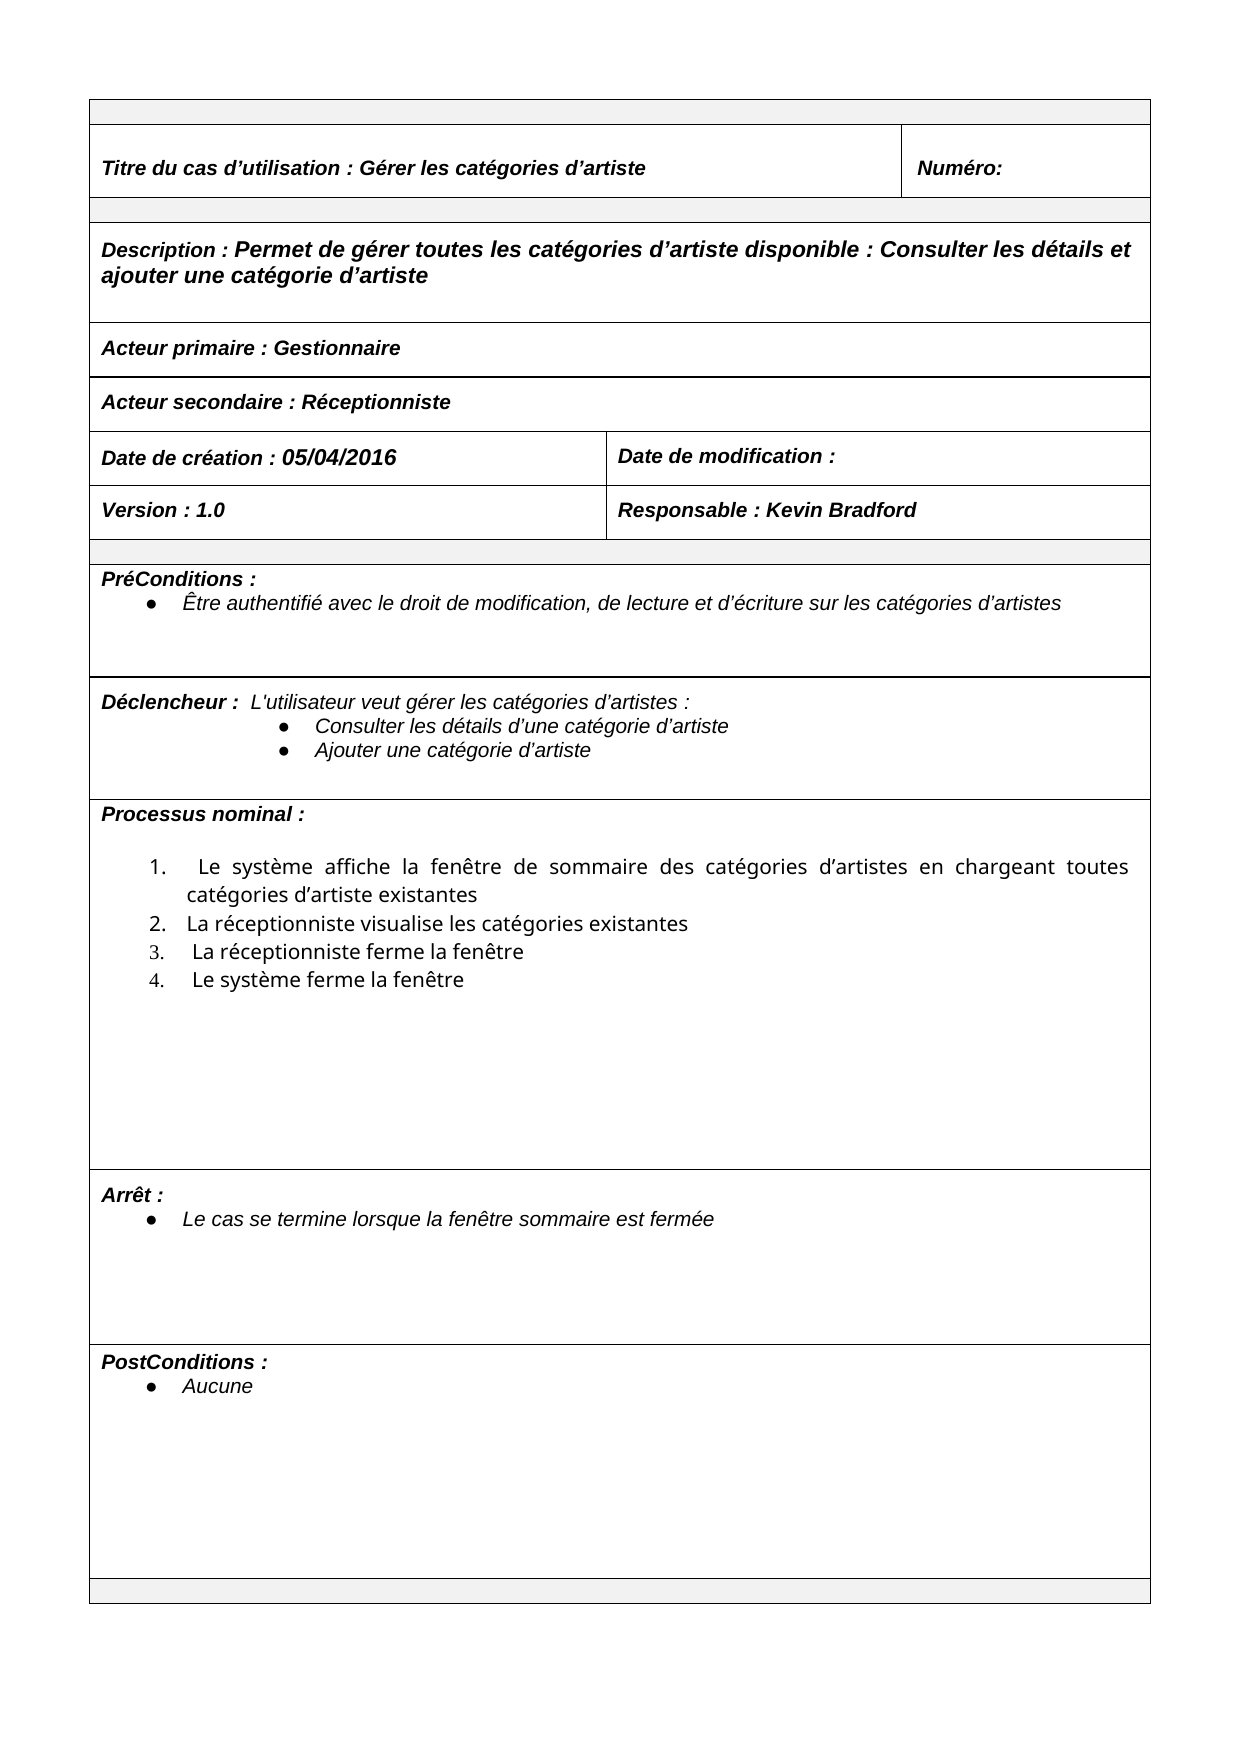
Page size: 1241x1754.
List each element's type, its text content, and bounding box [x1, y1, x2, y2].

table_cell Arrêt : Le cas se termine lorsque la fenêtre sommaire est fermée [90, 1170, 1150, 1344]
table_cell PostConditions : Aucune [90, 1345, 1150, 1578]
table_cell Déclencheur : L'utilisateur veut gérer les catégories d’artistes : Consulter les détails d’une catégorie d’artiste Ajouter une catégorie d’artiste [90, 678, 1150, 798]
table_cell Description : Permet de gérer toutes les catégories d’artiste disponible : Consulter les détails et ajouter une catégorie d’artiste [90, 223, 1150, 322]
table_header [90, 100, 1150, 124]
table_cell [90, 198, 1150, 222]
table_cell Titre du cas d’utilisation : Gérer les catégories d’artiste [90, 125, 901, 197]
table_cell Processus nominal : Le système affiche la fenêtre de sommaire des catégories d’artistes en chargeant toutes catégories d’artiste existantes La réceptionniste visualise les catégories existantes La réceptionniste ferme la fenêtre Le système ferme la fenêtre [90, 800, 1150, 1169]
table_cell Version : 1.0 [90, 486, 606, 539]
table_cell Responsable : Kevin Bradford [607, 486, 1150, 539]
table_cell Date de création : 05/04/2016 [90, 432, 606, 485]
table_cell PréConditions : Être authentifié avec le droit de modification, de lecture et d’écriture sur les catégories d’artistes [90, 565, 1150, 676]
table_cell [90, 540, 1150, 564]
table_cell [90, 1579, 1150, 1603]
table_cell Acteur primaire : Gestionnaire [90, 323, 1150, 376]
table_cell Acteur secondaire : Réceptionniste [90, 378, 1150, 431]
table_cell Numéro: [902, 125, 1150, 197]
table_cell Date de modification : [607, 432, 1150, 485]
